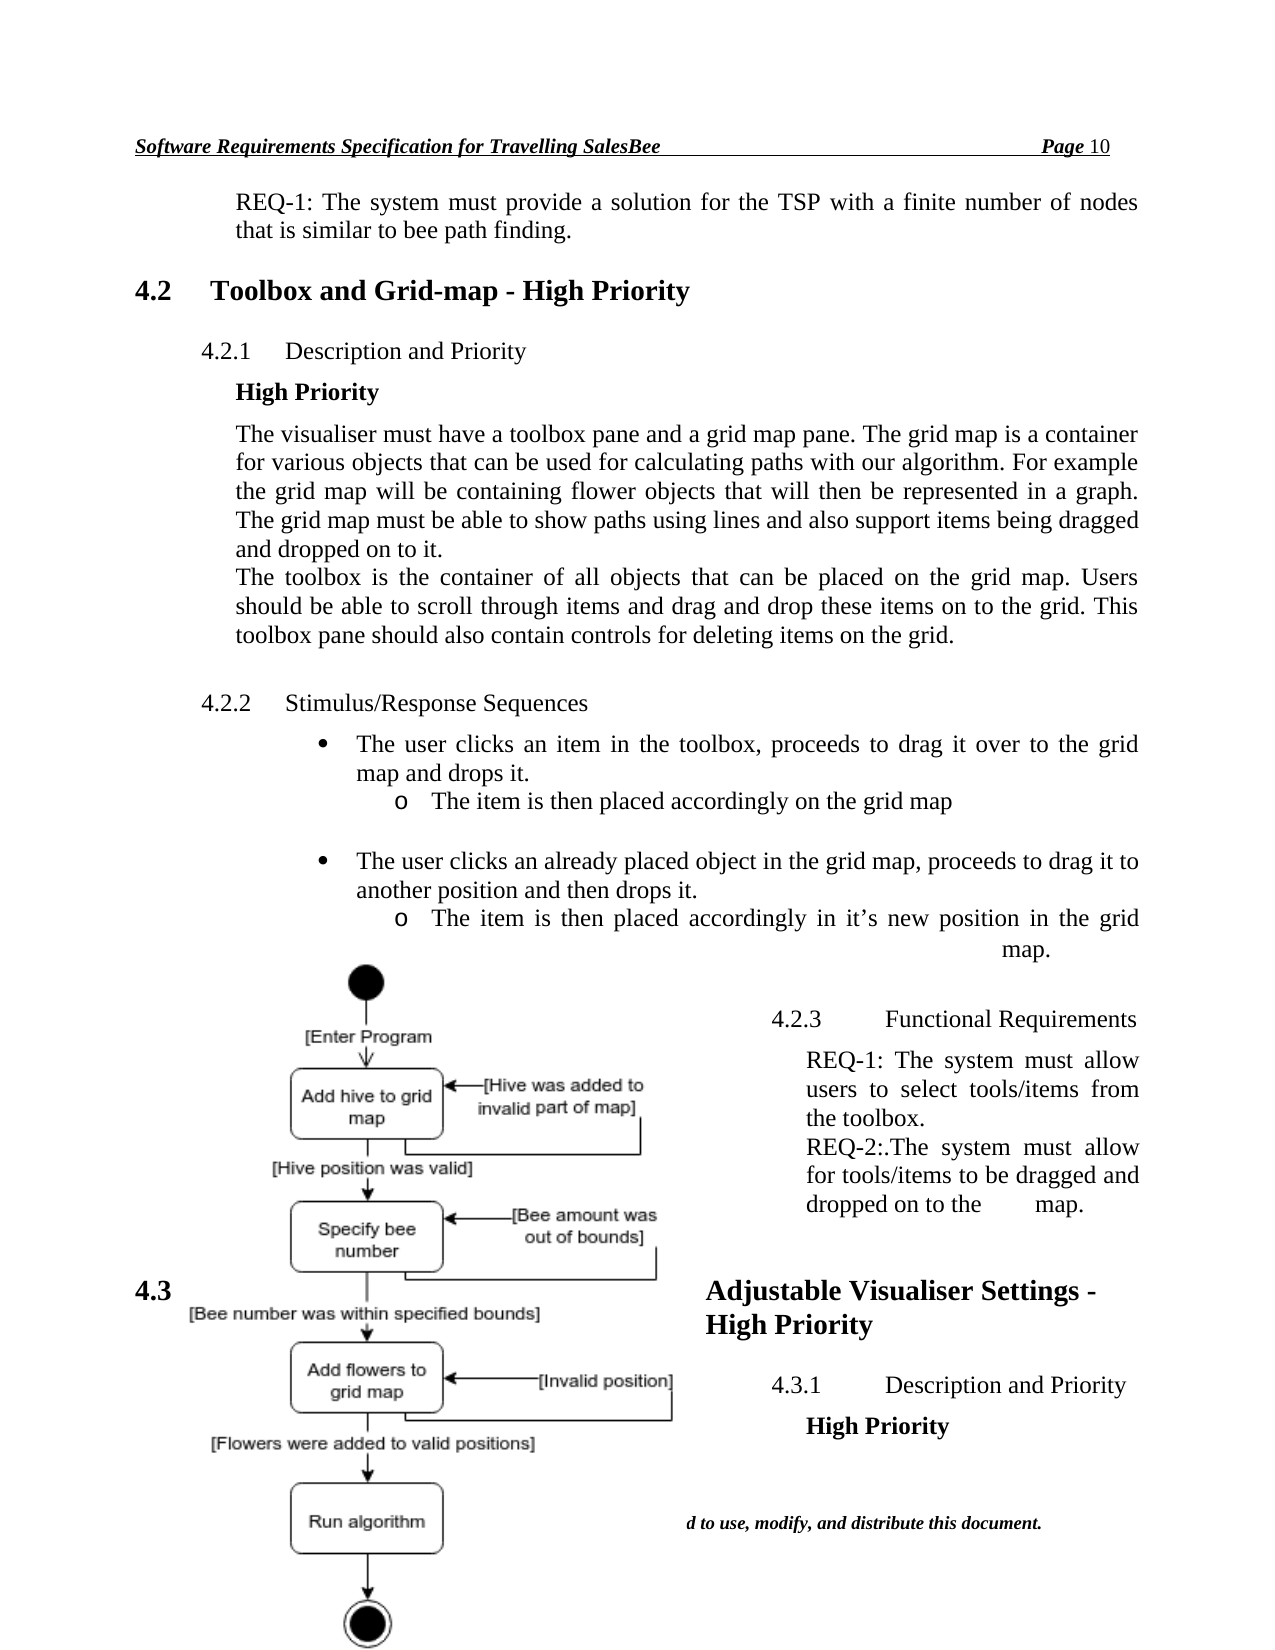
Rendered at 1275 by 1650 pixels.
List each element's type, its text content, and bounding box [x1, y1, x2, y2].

text REQ-2:.The system must allow for tools/items to be dragged and dropped on to the map. [687, 1132, 1140, 1218]
subtitle 4.2.1 Description and Priority [201, 336, 1140, 365]
subtitle Adjustable Visualiser Settings - High Priority [687, 1273, 1140, 1341]
subtitle 4.2.2 Stimulus/Response Sequences [201, 688, 1140, 716]
list The user clicks an already placed object in the grid map, proceeds to drag it to another position and then drops it. [319, 846, 1140, 903]
subtitle Adjustable Visualiser Settings - High Priority [135, 1273, 187, 1341]
subtitle Toolbox and Grid-map - High Priority [135, 273, 1140, 307]
list The item is then placed accordingly in it’s new position in the grid map. [394, 903, 1140, 963]
list The item is then placed accordingly on the grid map [394, 786, 1140, 817]
list The user clicks an item in the toolbox, proceeds to drag it over to the grid map and drops it. [319, 729, 1140, 786]
subtitle 4.3.1 Description and Priority [687, 1370, 1140, 1398]
text High Priority [687, 1411, 1140, 1440]
subtitle 4.2.3 Functional Requirements [687, 1004, 1140, 1033]
text The visualiser must have a toolbox pane and a grid map pane. The grid map is a container for various objects that can be used for calculating paths with our algorithm. For example the grid map will be containing flower objects that will then be represented in a graph. The grid map must be able to show paths using lines and also support items being dragged and dropped on to it. The toolbox is the container of all objects that can be placed on the grid map. Users should be able to scroll through items and drag and drop these items on to the grid. This toolbox pane should also contain controls for deleting items on the grid. [235, 419, 1140, 649]
text High Priority [210, 377, 1140, 406]
text REQ-1: The system must allow users to select tools/items from the toolbox. [687, 1046, 1140, 1132]
text REQ-1: The system must provide a solution for the TSP with a finite number of nodes that is similar to bee path finding. [235, 187, 1140, 244]
picture [187, 957, 687, 1650]
